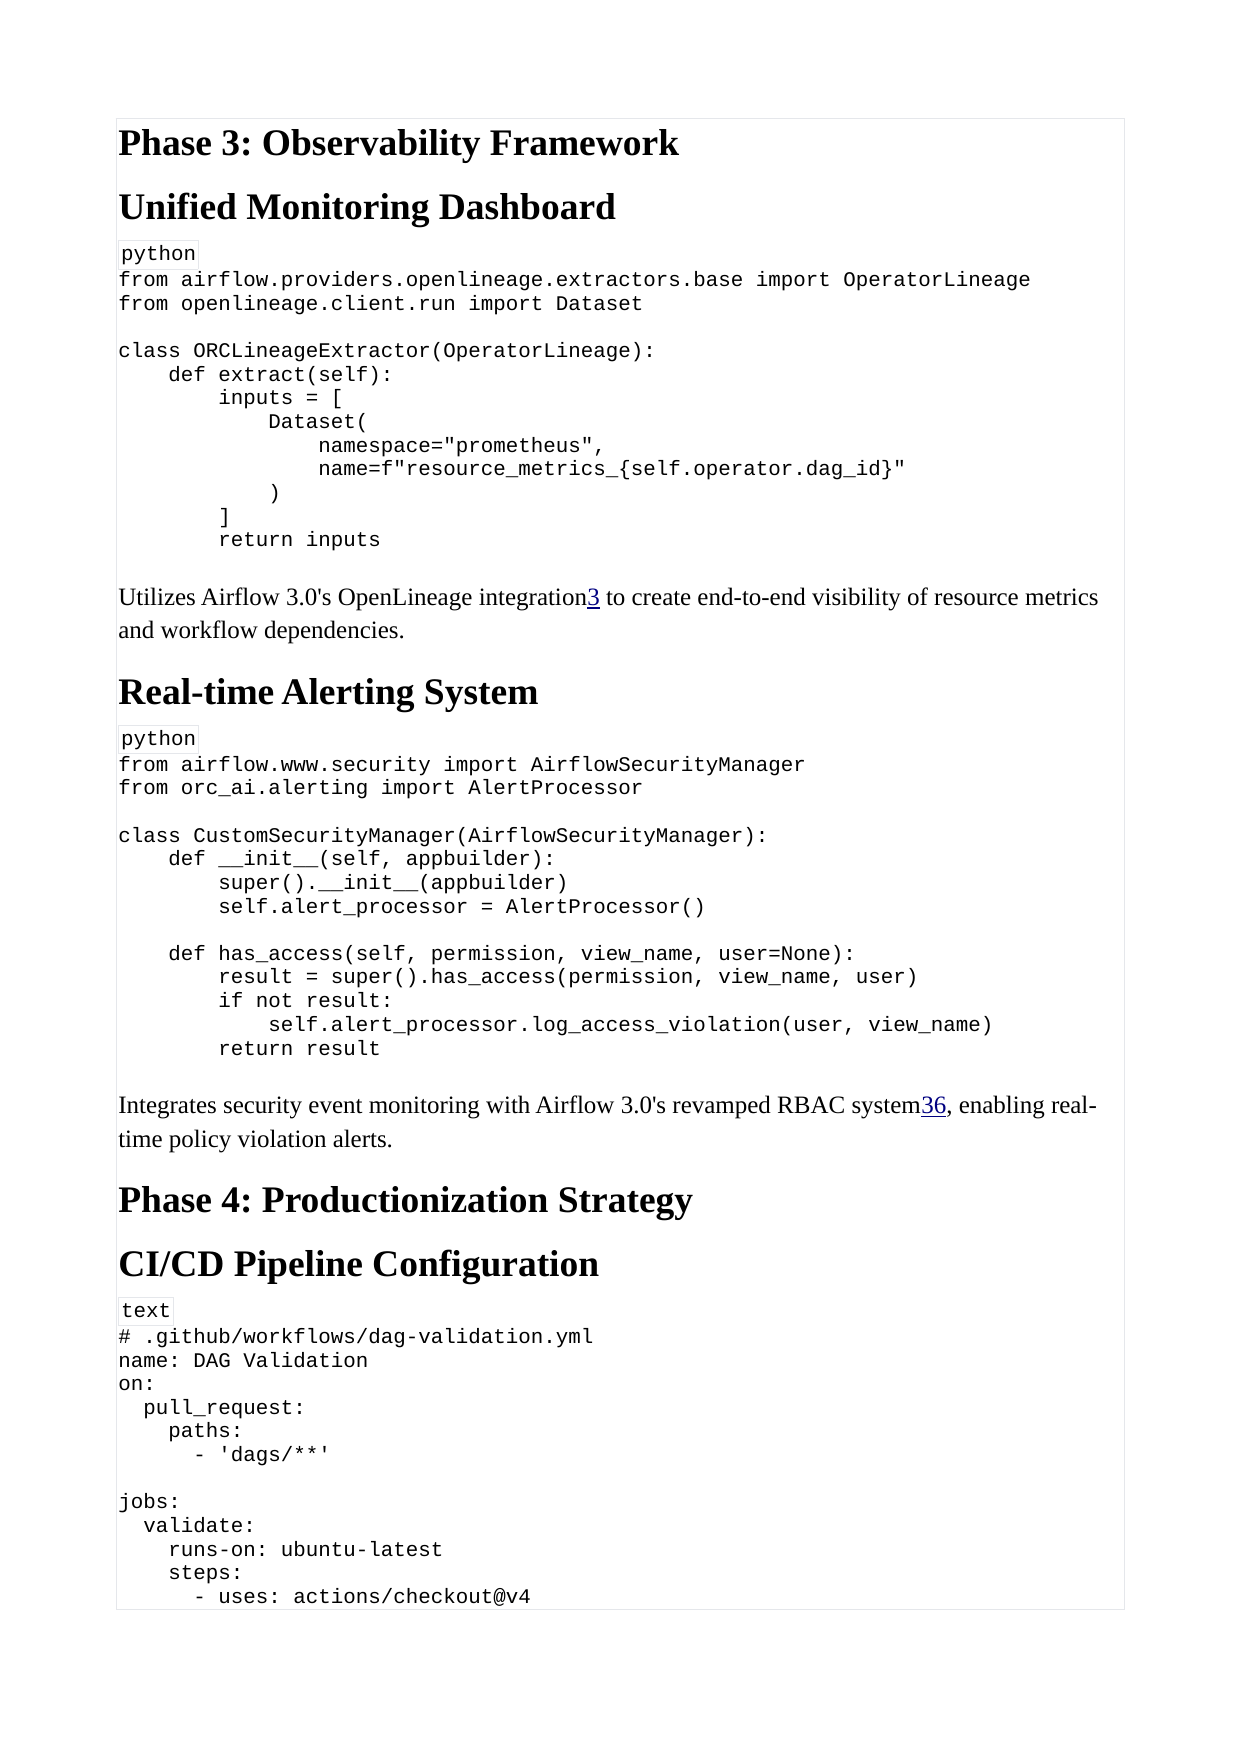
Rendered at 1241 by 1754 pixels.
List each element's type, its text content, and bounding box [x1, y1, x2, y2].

text result = super().has_access(permission, view_name, user) [118, 967, 1122, 990]
text pull_request: [118, 1397, 1122, 1421]
text ) [118, 482, 1122, 506]
text return result [118, 1037, 1122, 1061]
text Dataset( [118, 411, 1122, 435]
text def extract(self): [118, 364, 1122, 387]
text name: DAG Validation [118, 1349, 1122, 1373]
text steps: [118, 1562, 1122, 1586]
text from airflow.providers.openlineage.extractors.base import OperatorLineage [118, 269, 1122, 293]
text inputs = [ [118, 387, 1122, 411]
subtitle Unified Monitoring Dashboard [117, 182, 1124, 228]
text # .github/workflows/dag-validation.yml [118, 1326, 1122, 1349]
text class CustomSecurityManager(AirflowSecurityManager): [118, 825, 1122, 848]
text from orc_ai.alerting import AlertProcessor [118, 777, 1122, 801]
text namespace="prometheus", [118, 435, 1122, 458]
text name=f"resource_metrics_{self.operator.dag_id}" [118, 458, 1122, 482]
text - 'dags/**' [118, 1444, 1122, 1468]
text self.alert_processor = AlertProcessor() [118, 896, 1122, 919]
text def has_access(self, permission, view_name, user=None): [118, 943, 1122, 967]
text class ORCLineageExtractor(OperatorLineage): [118, 340, 1122, 364]
text python [117, 238, 1124, 269]
subtitle Phase 3: Observability Framework [117, 119, 1124, 164]
text ] [118, 506, 1122, 529]
text validate: [118, 1515, 1122, 1539]
text Utilizes Airflow 3.0's OpenLineage integration3 to create end-to-end visibility of resource metrics and workflow dependencies. [117, 580, 1124, 644]
subtitle CI/CD Pipeline Configuration [117, 1239, 1124, 1284]
subtitle Phase 4: Productionization Strategy [117, 1175, 1124, 1221]
subtitle Real-time Alerting System [117, 667, 1124, 712]
text from airflow.www.security import AirflowSecurityManager [118, 754, 1122, 777]
text runs-on: ubuntu-latest [118, 1539, 1122, 1562]
text def __init__(self, appbuilder): [118, 848, 1122, 872]
text self.alert_processor.log_access_violation(user, view_name) [118, 1014, 1122, 1037]
text Integrates security event monitoring with Airflow 3.0's revamped RBAC system36, enabling real-time policy violation alerts. [117, 1088, 1124, 1152]
text paths: [118, 1421, 1122, 1444]
text if not result: [118, 990, 1122, 1014]
text text [117, 1294, 1124, 1326]
text jobs: [118, 1491, 1122, 1515]
text - uses: actions/checkout@v4 [118, 1586, 1122, 1609]
text from openlineage.client.run import Dataset [118, 293, 1122, 316]
text python [117, 722, 1124, 754]
text return inputs [118, 529, 1122, 553]
text super().__init__(appbuilder) [118, 872, 1122, 896]
text on: [118, 1373, 1122, 1397]
